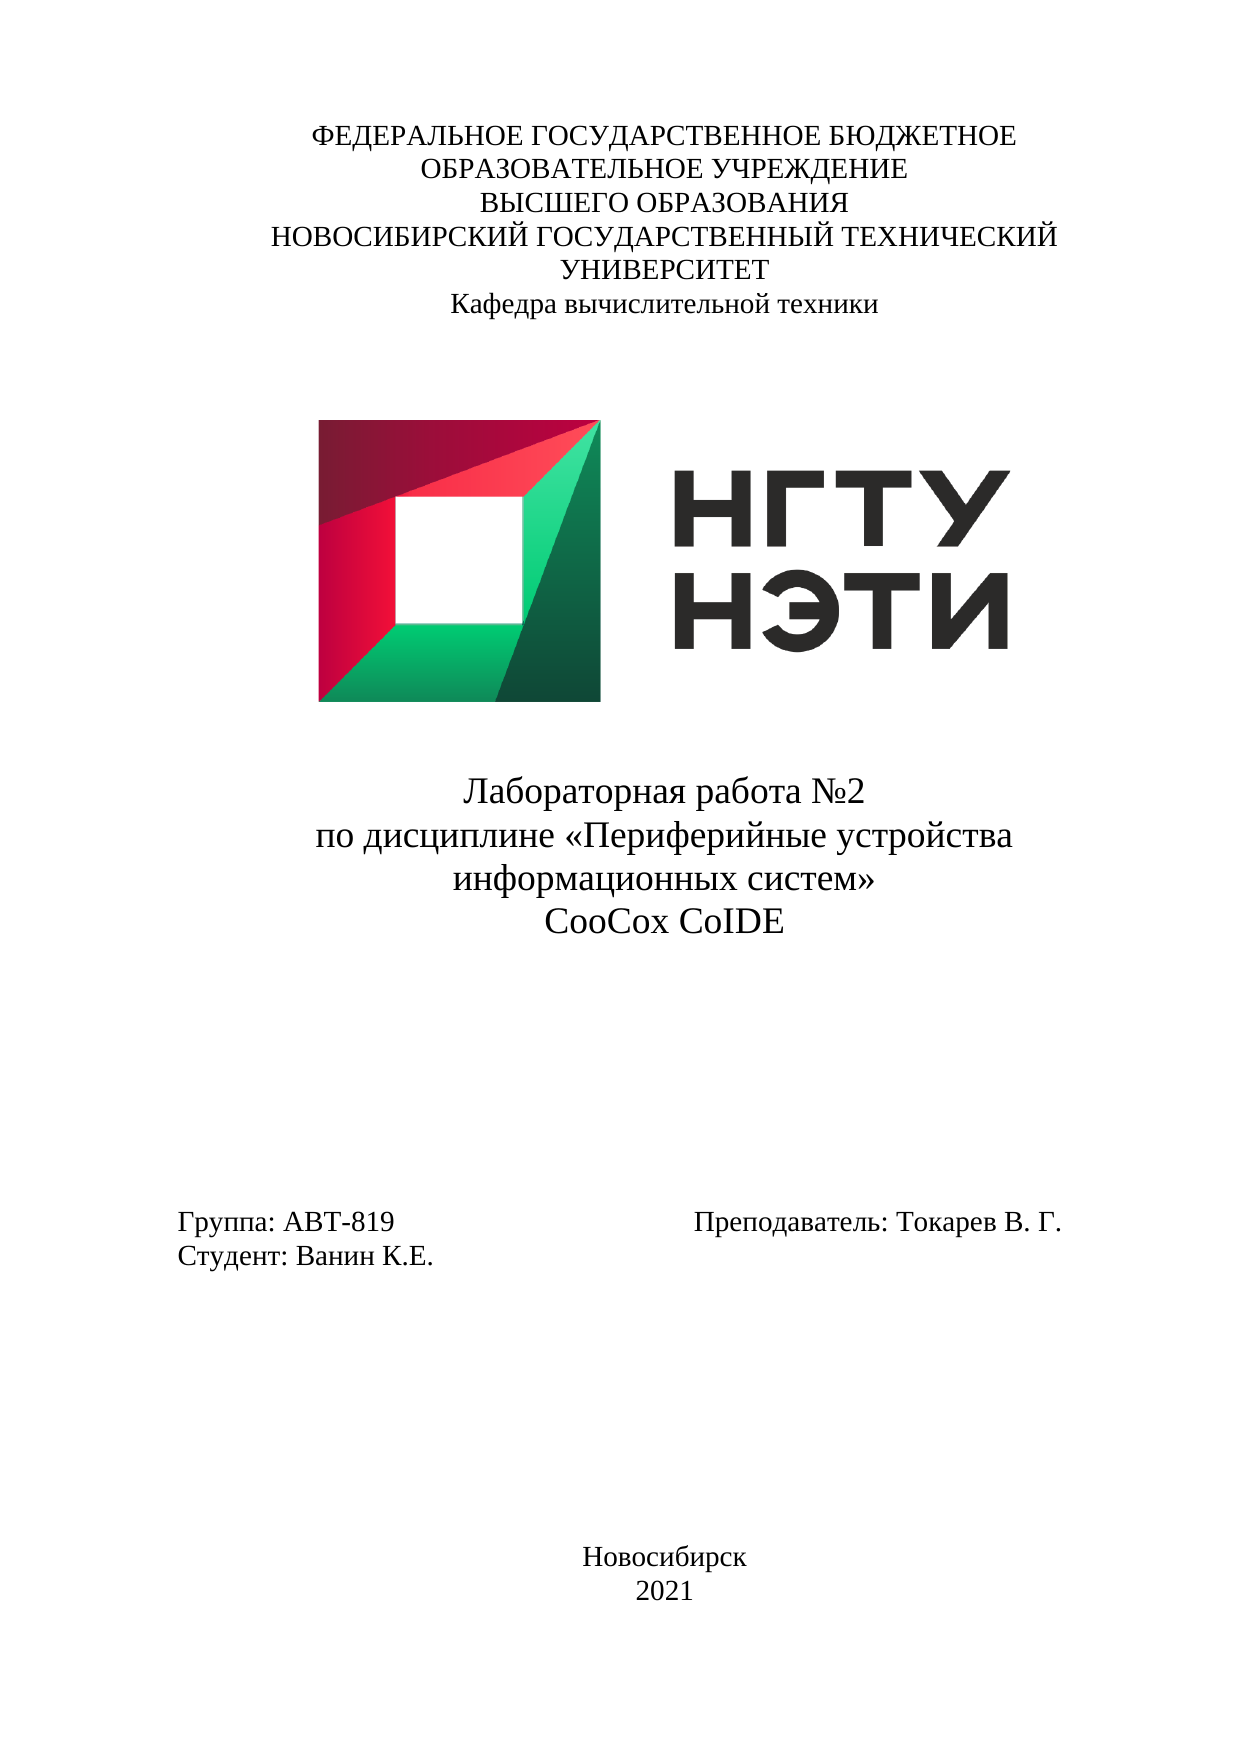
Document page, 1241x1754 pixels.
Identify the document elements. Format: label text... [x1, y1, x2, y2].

text Новосибирск [177, 1539, 1152, 1573]
picture [318, 420, 1011, 702]
text ВЫСШЕГО ОБРАЗОВАНИЯ [177, 185, 1152, 219]
text CooCox CoIDE [177, 898, 1152, 941]
text по дисциплине «Периферийные устройства информационных систем» [177, 812, 1152, 898]
text Группа: АВТ-819 Преподаватель: Токарев В. Г. [177, 1204, 1152, 1238]
text Лабораторная работа №2 [177, 769, 1152, 812]
text НОВОСИБИРСКИЙ ГОСУДАРСТВЕННЫЙ ТЕХНИЧЕСКИЙ УНИВЕРСИТЕТ [177, 219, 1152, 286]
text Кафедра вычислительной техники [177, 286, 1152, 319]
text 2021 [177, 1573, 1152, 1607]
text Студент: Ванин К.Е. [177, 1238, 1152, 1271]
text ФЕДЕРАЛЬНОЕ ГОСУДАРСТВЕННОЕ БЮДЖЕТНОЕ ОБРАЗОВАТЕЛЬНОЕ УЧРЕЖДЕНИЕ [177, 118, 1152, 185]
